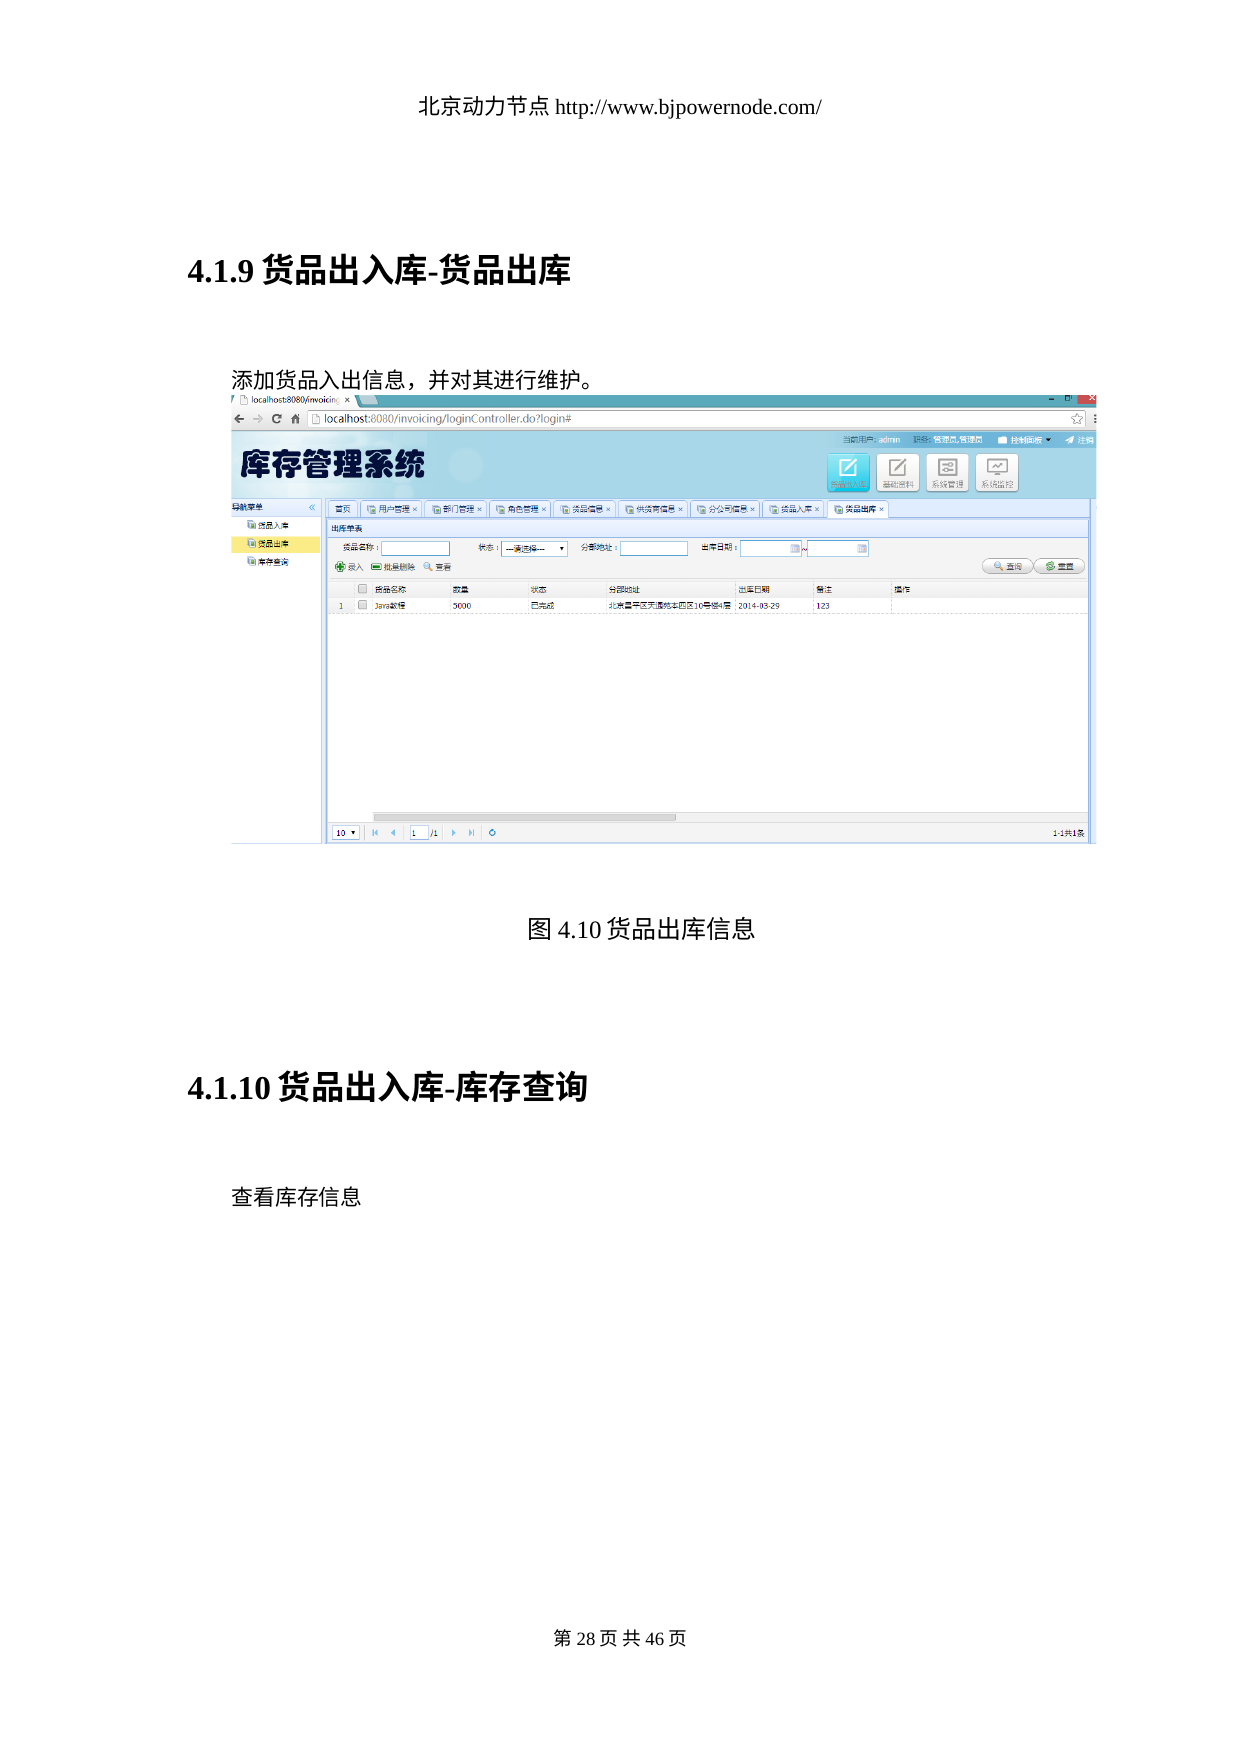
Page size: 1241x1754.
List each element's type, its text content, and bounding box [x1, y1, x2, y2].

text 查看库存信息 [187, 1179, 1053, 1212]
picture [231, 395, 1097, 853]
subtitle 4.1.9货品出入库-货品出库 [187, 236, 1053, 301]
subtitle 4.1.10货品出入库-库存查询 [187, 1052, 1053, 1117]
text 图4.10货品出库信息 [231, 895, 1053, 960]
text 添加货品入出信息，并对其进行维护。 [187, 363, 1053, 395]
